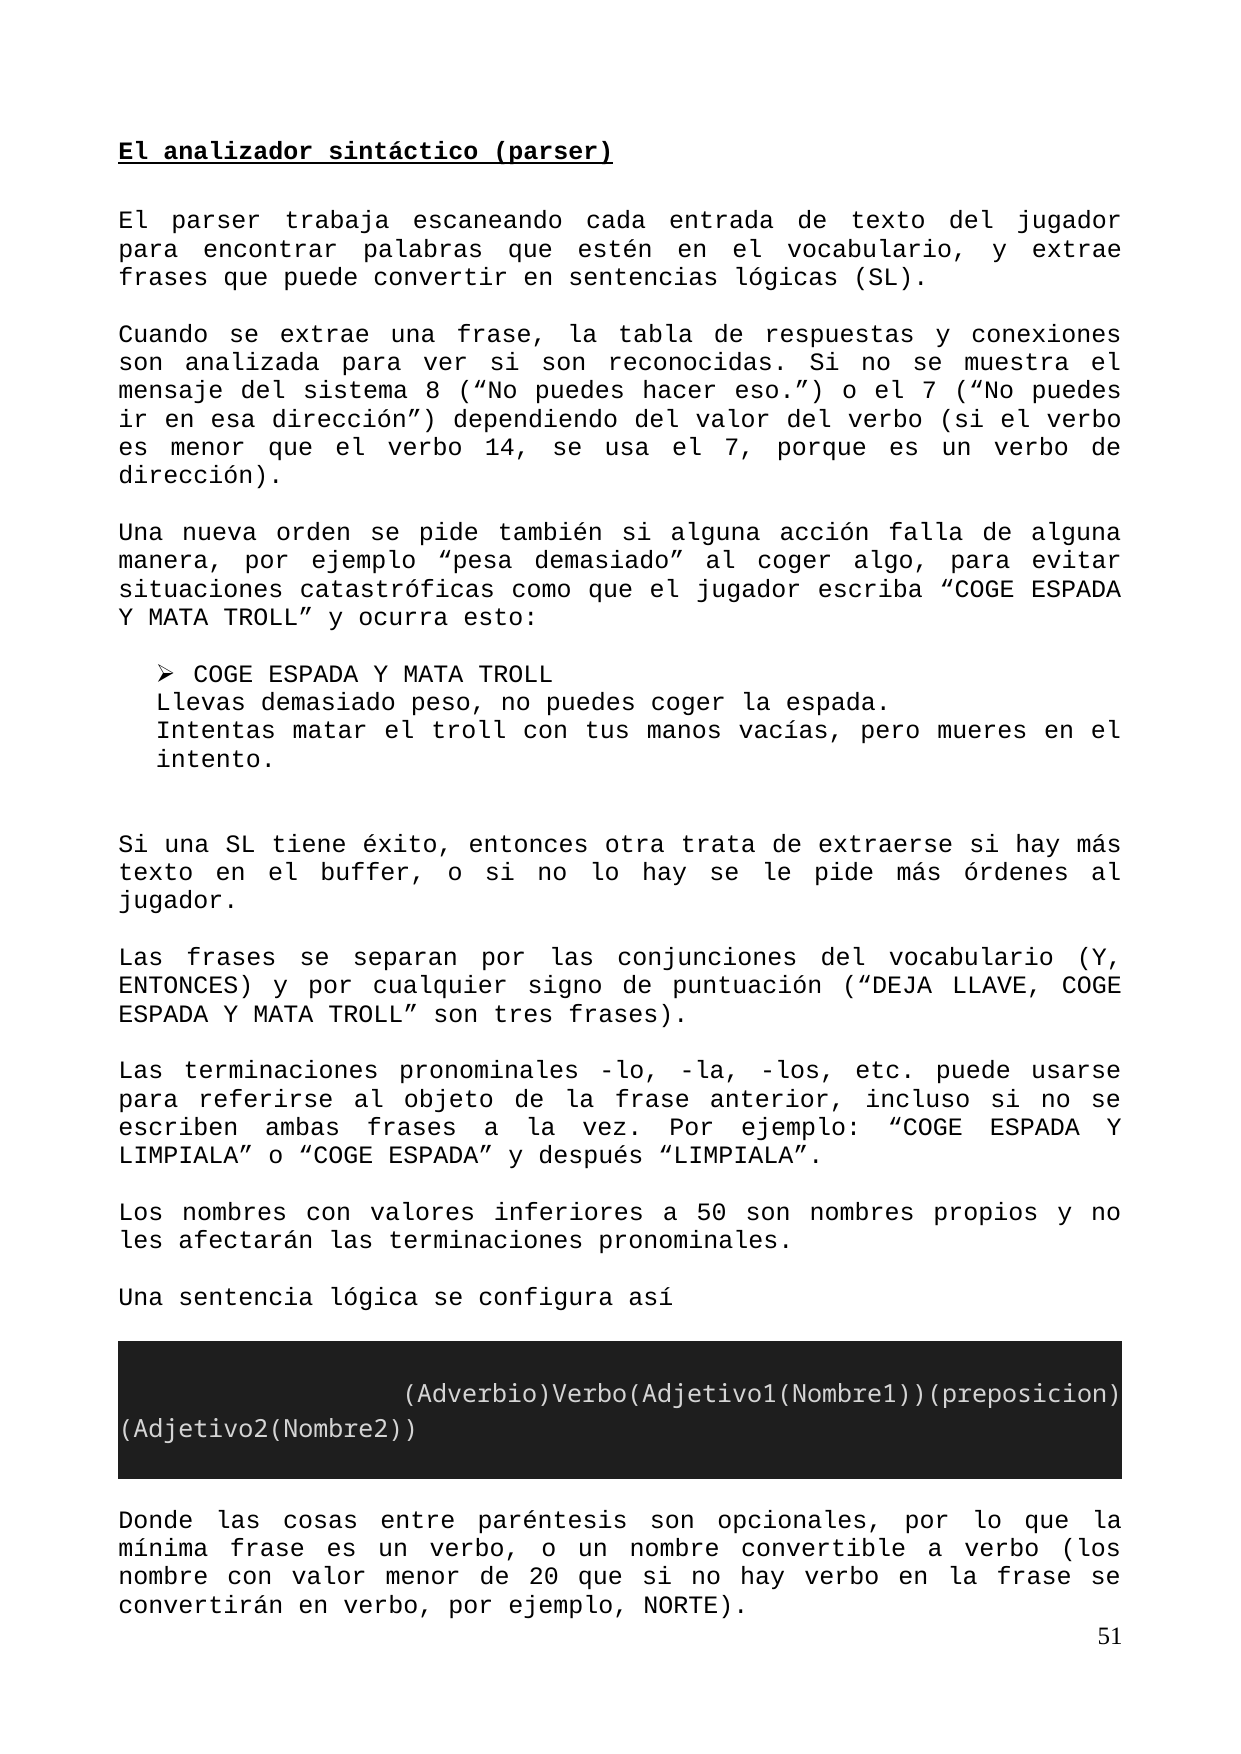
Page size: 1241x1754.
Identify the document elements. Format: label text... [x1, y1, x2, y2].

text (Adverbio)Verbo(Adjetivo1(Nombre1))(preposicion)(Adjetivo2(Nombre2)) [118, 1376, 1122, 1444]
text El parser trabaja escaneando cada entrada de texto del jugador para encontrar palabras que estén en el vocabulario, y extrae frases que puede convertir en sentencias lógicas (SL). [118, 208, 1122, 293]
text Una sentencia lógica se configura así [118, 1285, 1122, 1313]
text Los nombres con valores inferiores a 50 son nombres propios y no les afectarán las terminaciones pronominales. [118, 1200, 1122, 1256]
text Las terminaciones pronominales -lo, -la, -los, etc. puede usarse para referirse al objeto de la frase anterior, incluso si no se escriben ambas frases a la vez. Por ejemplo: “COGE ESPADA Y LIMPIALA” o “COGE ESPADA” y después “LIMPIALA”. [118, 1058, 1122, 1171]
text Intentas matar el troll con tus manos vacías, pero mueres en el intento. [156, 718, 1122, 775]
text Llevas demasiado peso, no puedes coger la espada. [156, 690, 1122, 718]
text Las frases se separan por las conjunciones del vocabulario (Y, ENTONCES) y por cualquier signo de puntuación (“DEJA LLAVE, COGE ESPADA Y MATA TROLL” son tres frases). [118, 945, 1122, 1030]
list COGE ESPADA Y MATA TROLL [156, 661, 1122, 690]
text Cuando se extrae una frase, la tabla de respuestas y conexiones son analizada para ver si son reconocidas. Si no se muestra el mensaje del sistema 8 (“No puedes hacer eso.”) o el 7 (“No puedes ir en esa dirección”) dependiendo del valor del verbo (si el verbo es menor que el verbo 14, se usa el 7, porque es un verbo de dirección). [118, 321, 1122, 491]
text El analizador sintáctico (parser) [118, 139, 1122, 167]
text Una nueva orden se pide también si alguna acción falla de alguna manera, por ejemplo “pesa demasiado” al coger algo, para evitar situaciones catastróficas como que el jugador escriba “COGE ESPADA Y MATA TROLL” y ocurra esto: [118, 520, 1122, 633]
text Donde las cosas entre paréntesis son opcionales, por lo que la mínima frase es un verbo, o un nombre convertible a verbo (los nombre con valor menor de 20 que si no hay verbo en la frase se convertirán en verbo, por ejemplo, NORTE). [118, 1507, 1122, 1621]
text Si una SL tiene éxito, entonces otra trata de extraerse si hay más texto en el buffer, o si no lo hay se le pide más órdenes al jugador. [118, 831, 1122, 916]
